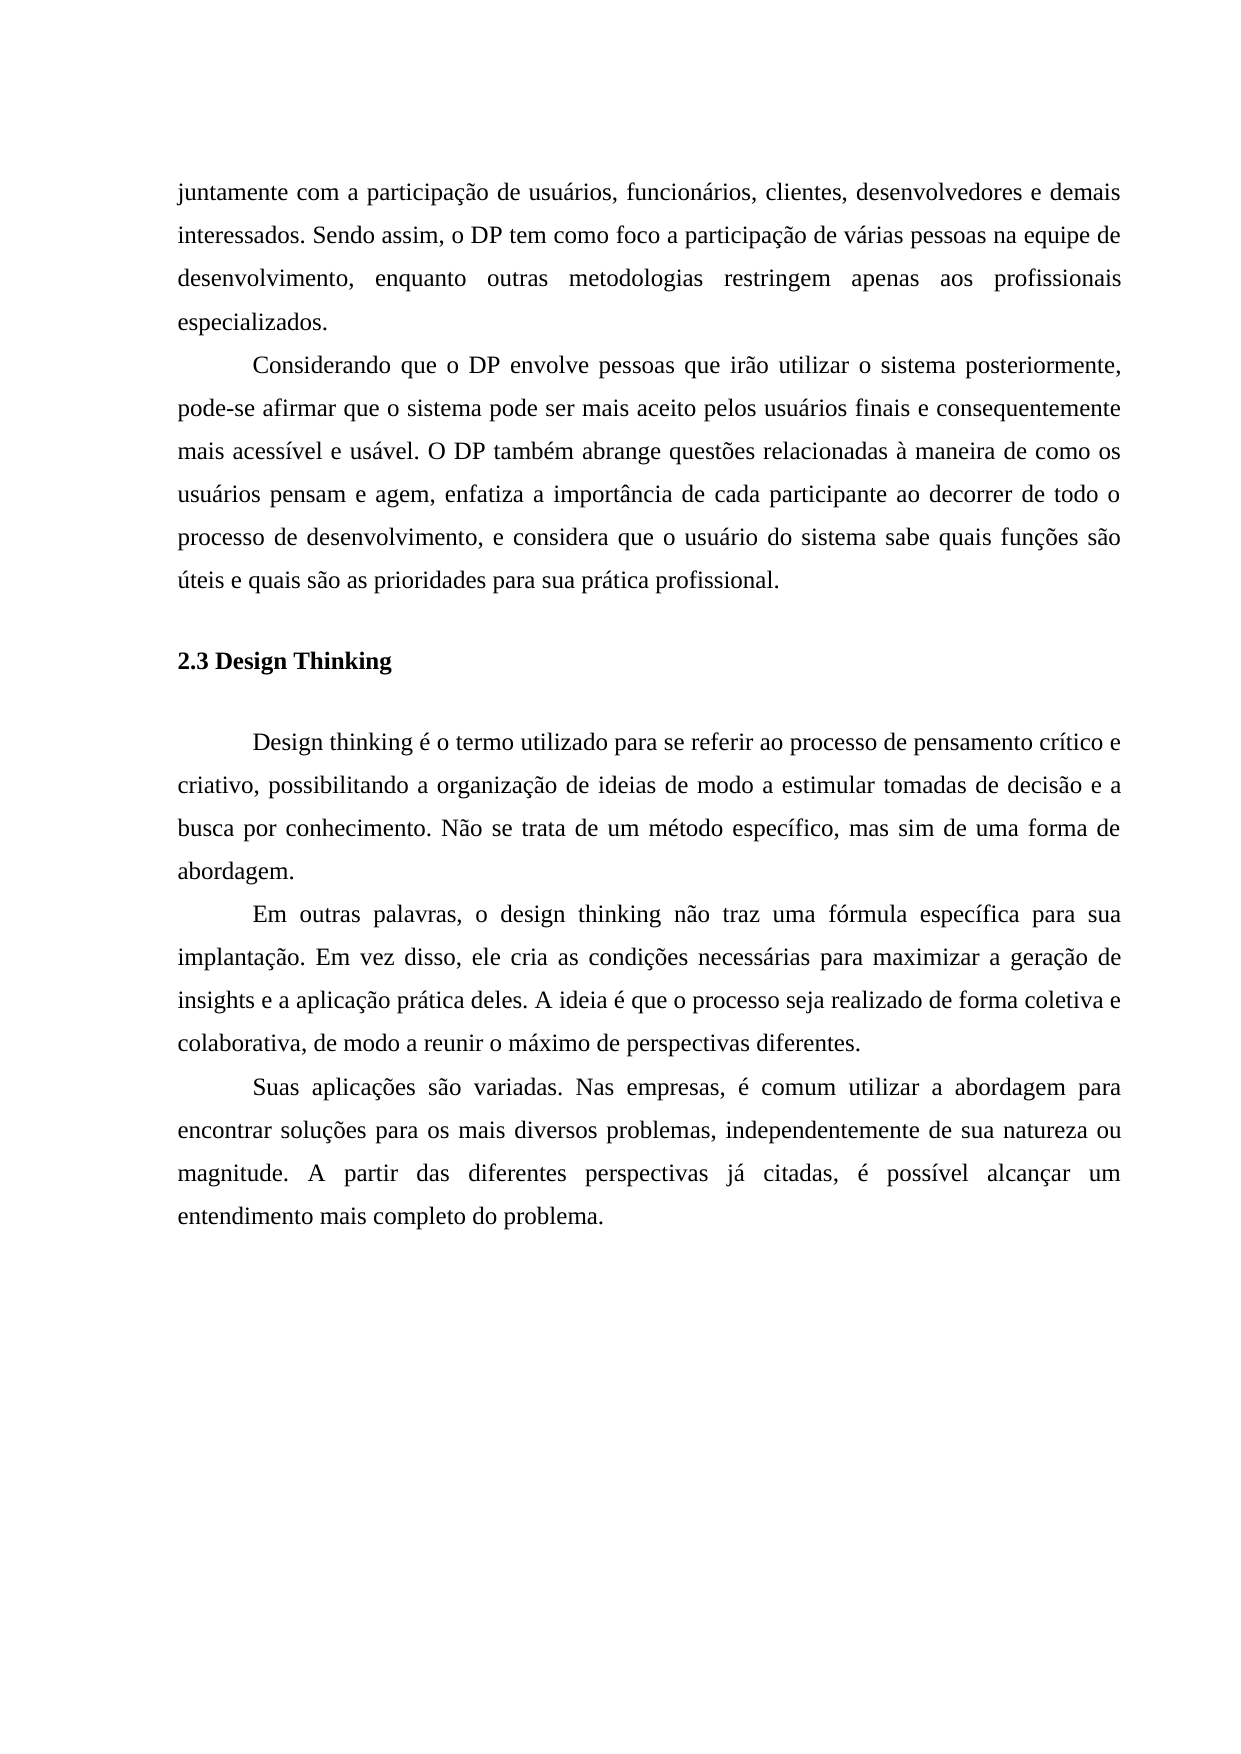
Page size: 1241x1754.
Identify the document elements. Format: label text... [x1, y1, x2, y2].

text Suas aplicações são variadas. Nas empresas, é comum utilizar a abordagem para encontrar soluções para os mais diversos problemas, independentemente de sua natureza ou magnitude. A partir das diferentes perspectivas já citadas, é possível alcançar um entendimento mais completo do problema. [177, 1072, 1122, 1230]
text Em outras palavras, o design thinking não traz uma fórmula específica para sua implantação. Em vez disso, ele cria as condições necessárias para maximizar a geração de insights e a aplicação prática deles. A ideia é que o processo seja realizado de forma coletiva e colaborativa, de modo a reunir o máximo de perspectivas diferentes. [177, 899, 1122, 1057]
text Design thinking é o termo utilizado para se referir ao processo de pensamento crítico e criativo, possibilitando a organização de ideias de modo a estimular tomadas de decisão e a busca por conhecimento. Não se trata de um método específico, mas sim de uma forma de abordagem. [177, 727, 1122, 885]
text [177, 177, 1122, 335]
subtitle 2.3 Design Thinking [177, 646, 1122, 675]
text Considerando que o DP envolve pessoas que irão utilizar o sistema posteriormente, pode-se afirmar que o sistema pode ser mais aceito pelos usuários finais e consequentemente mais acessível e usável. O DP também abrange questões relacionadas à maneira de como os usuários pensam e agem, enfatiza a importância de cada participante ao decorrer de todo o processo de desenvolvimento, e considera que o usuário do sistema sabe quais funções são úteis e quais são as prioridades para sua prática profissional. [177, 350, 1122, 594]
